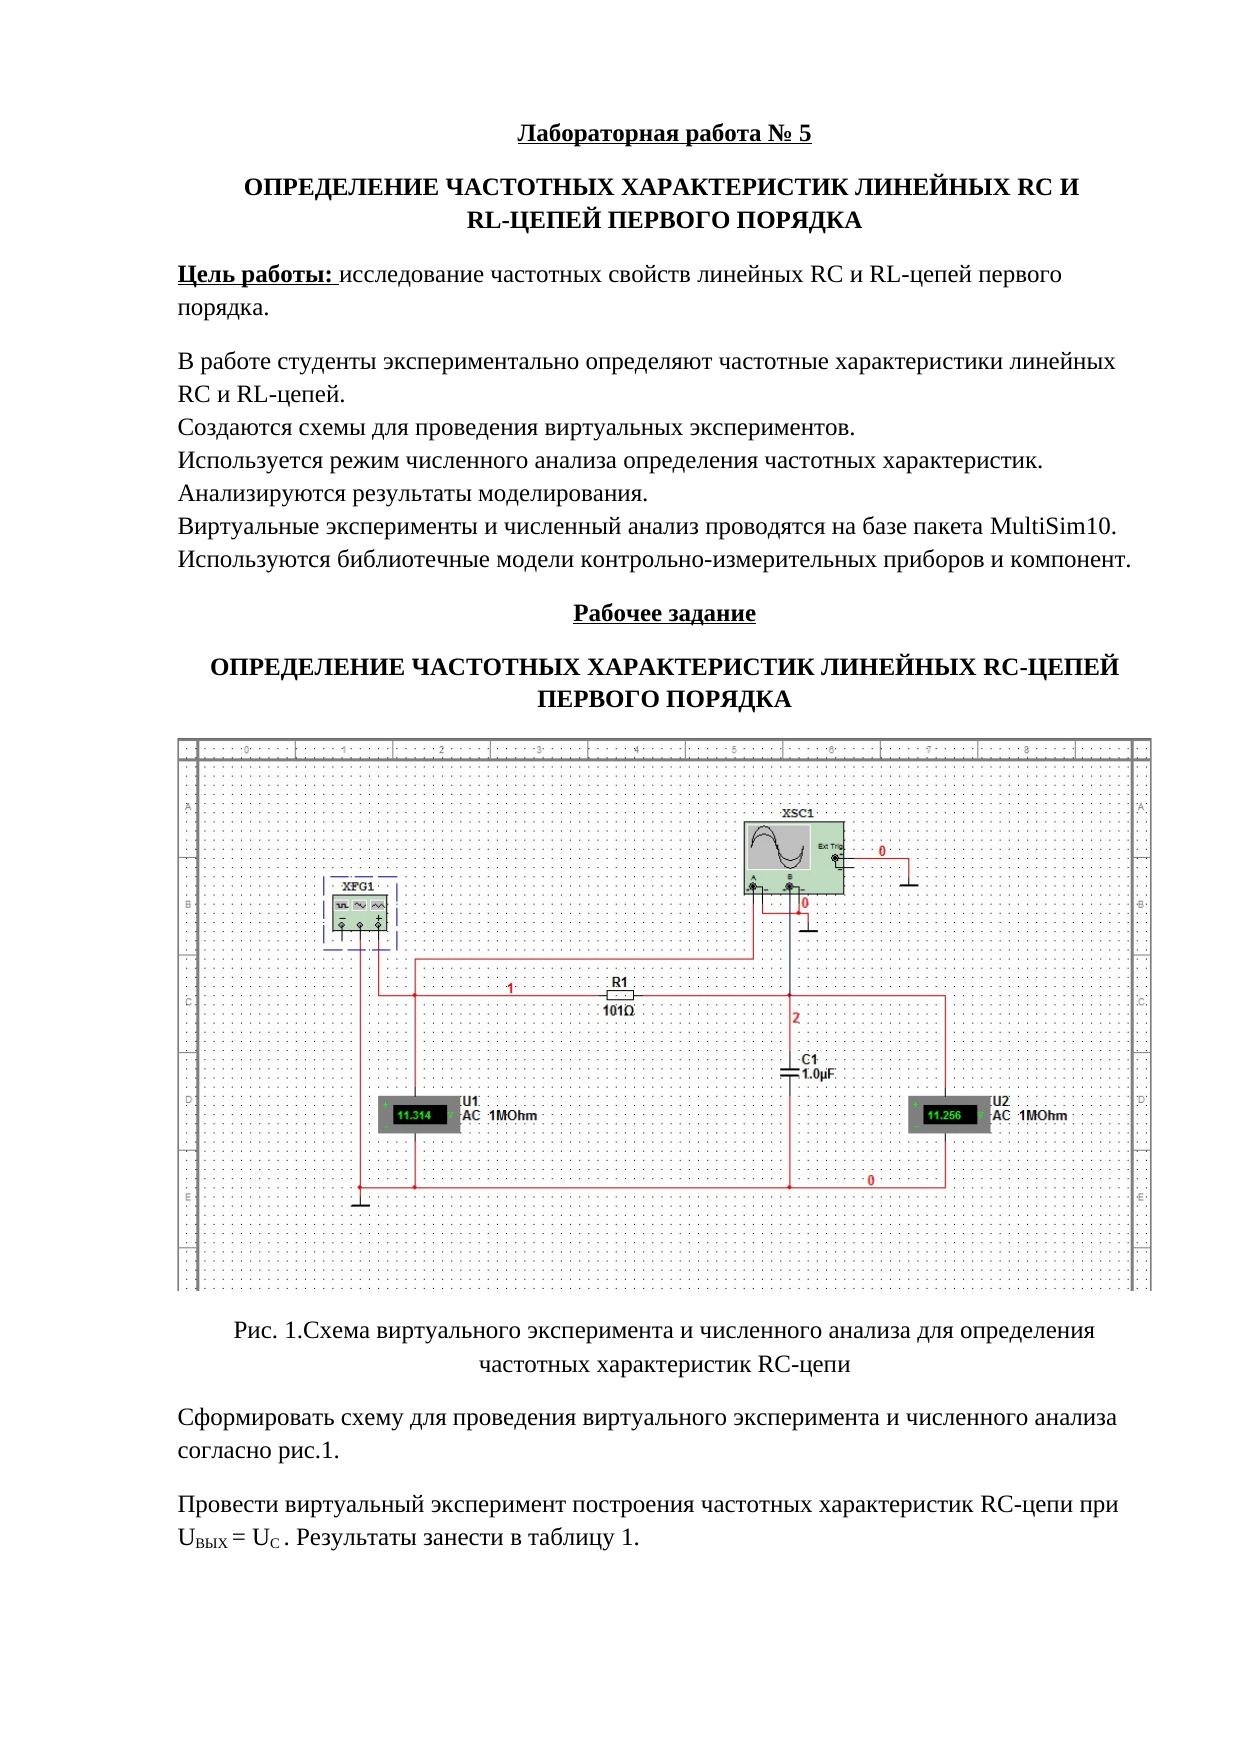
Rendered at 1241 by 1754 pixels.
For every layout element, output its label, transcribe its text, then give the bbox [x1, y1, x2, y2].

text Рис. 1.Схема виртуального эксперимента и численного анализа для определения частотных характеристик RC-цепи [177, 1316, 1152, 1377]
text Рабочее задание [177, 598, 1152, 626]
text Лабораторная работа № 5 [177, 118, 1152, 147]
text Цель работы: исследование частотных свойств линейных RC и RL-цепей первого порядка. [177, 259, 1152, 321]
text В работе студенты экспериментально определяют частотные характеристики линейных RC и RL-цепей. Создаются схемы для проведения виртуальных экспериментов. Используется режим численного анализа определения частотных характеристик. Анализируются результаты моделирования. Виртуальные эксперименты и численный анализ проводятся на базе пакета MultiSim10. Используются библиотечные модели контрольно-измерительных приборов и компонент. [177, 346, 1152, 573]
text Провести виртуальный эксперимент построения частотных характеристик RC-цепи при UВЫХ = UC . Результаты занести в таблицу 1. [177, 1489, 1152, 1551]
text ОПРЕДЕЛЕНИЕ ЧАСТОТНЫХ ХАРАКТЕРИСТИК ЛИНЕЙНЫХ RC-ЦЕПЕЙ ПЕРВОГО ПОРЯДКА [177, 652, 1152, 713]
text ОПРЕДЕЛЕНИЕ ЧАСТОТНЫХ ХАРАКТЕРИСТИК ЛИНЕЙНЫХ RC И RL-ЦЕПЕЙ ПЕРВОГО ПОРЯДКА [177, 172, 1152, 234]
text Сформировать схему для проведения виртуального эксперимента и численного анализа согласно рис.1. [177, 1402, 1152, 1464]
picture [177, 738, 1152, 1291]
